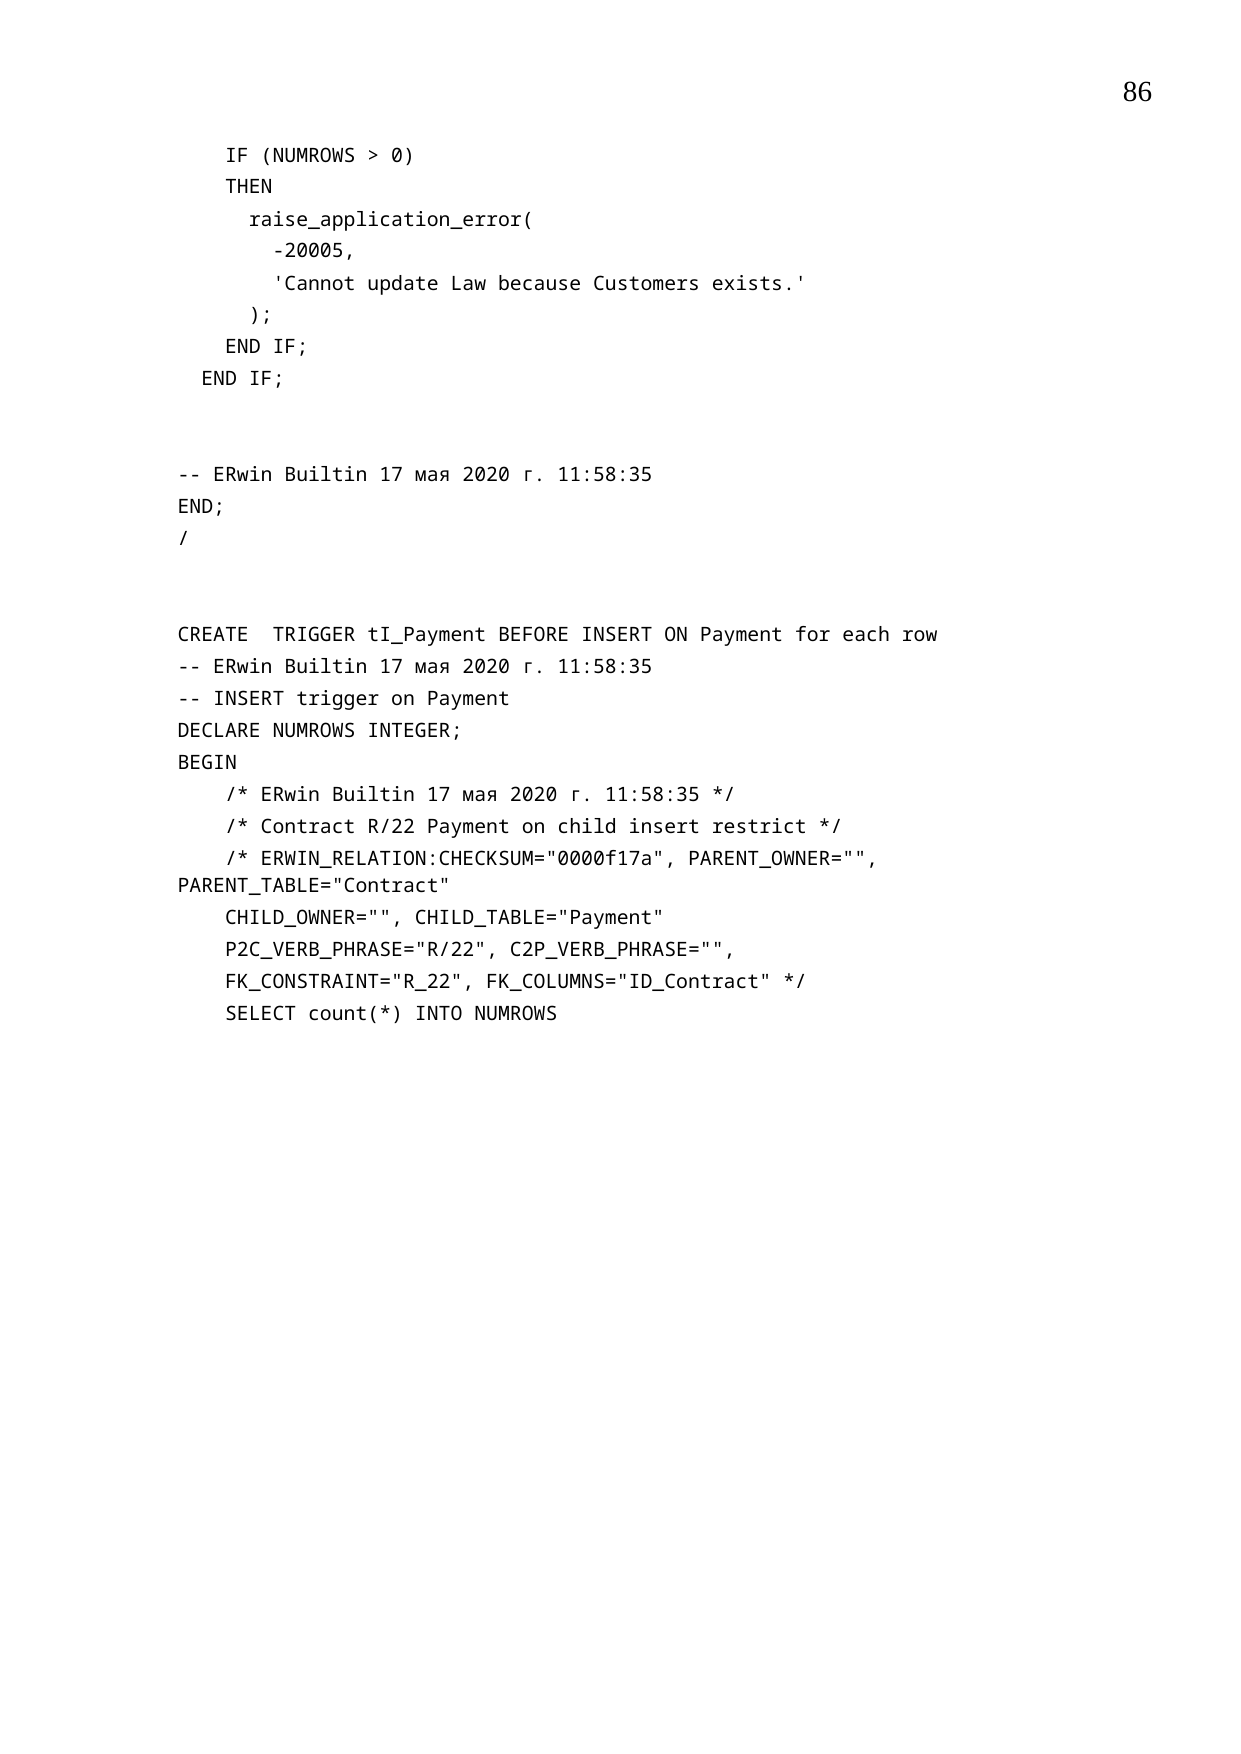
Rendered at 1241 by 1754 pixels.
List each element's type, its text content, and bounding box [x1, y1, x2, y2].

text CREATE TRIGGER tI_Payment BEFORE INSERT ON Payment for each row [177, 621, 1152, 647]
text IF (NUMROWS > 0) [177, 141, 1152, 168]
text -- INSERT trigger on Payment [177, 684, 1152, 711]
text raise_application_error( [177, 205, 1152, 232]
text FK_CONSTRAINT="R_22", FK_COLUMNS="ID_Contract" */ [177, 967, 1152, 994]
text 'Cannot update Law because Customers exists.' [177, 269, 1152, 296]
text ); [177, 301, 1152, 328]
text / [177, 524, 1152, 552]
text /* ERwin Builtin 17 мая 2020 г. 11:58:35 */ [177, 780, 1152, 807]
text SELECT count(*) INTO NUMROWS [177, 999, 1152, 1026]
text P2C_VERB_PHRASE="R/22", C2P_VERB_PHRASE="", [177, 935, 1152, 962]
text CHILD_OWNER="", CHILD_TABLE="Payment" [177, 903, 1152, 930]
text END; [177, 493, 1152, 519]
text -20005, [177, 237, 1152, 264]
text THEN [177, 173, 1152, 200]
text /* Contract R/22 Payment on child insert restrict */ [177, 812, 1152, 839]
text /* ERWIN_RELATION:CHECKSUM="0000f17a", PARENT_OWNER="", PARENT_TABLE="Contract" [177, 844, 1152, 898]
text END IF; [177, 365, 1152, 392]
text END IF; [177, 333, 1152, 360]
text -- ERwin Builtin 17 мая 2020 г. 11:58:35 [177, 652, 1152, 679]
text DECLARE NUMROWS INTEGER; [177, 716, 1152, 743]
text -- ERwin Builtin 17 мая 2020 г. 11:58:35 [177, 461, 1152, 488]
text BEGIN [177, 748, 1152, 775]
